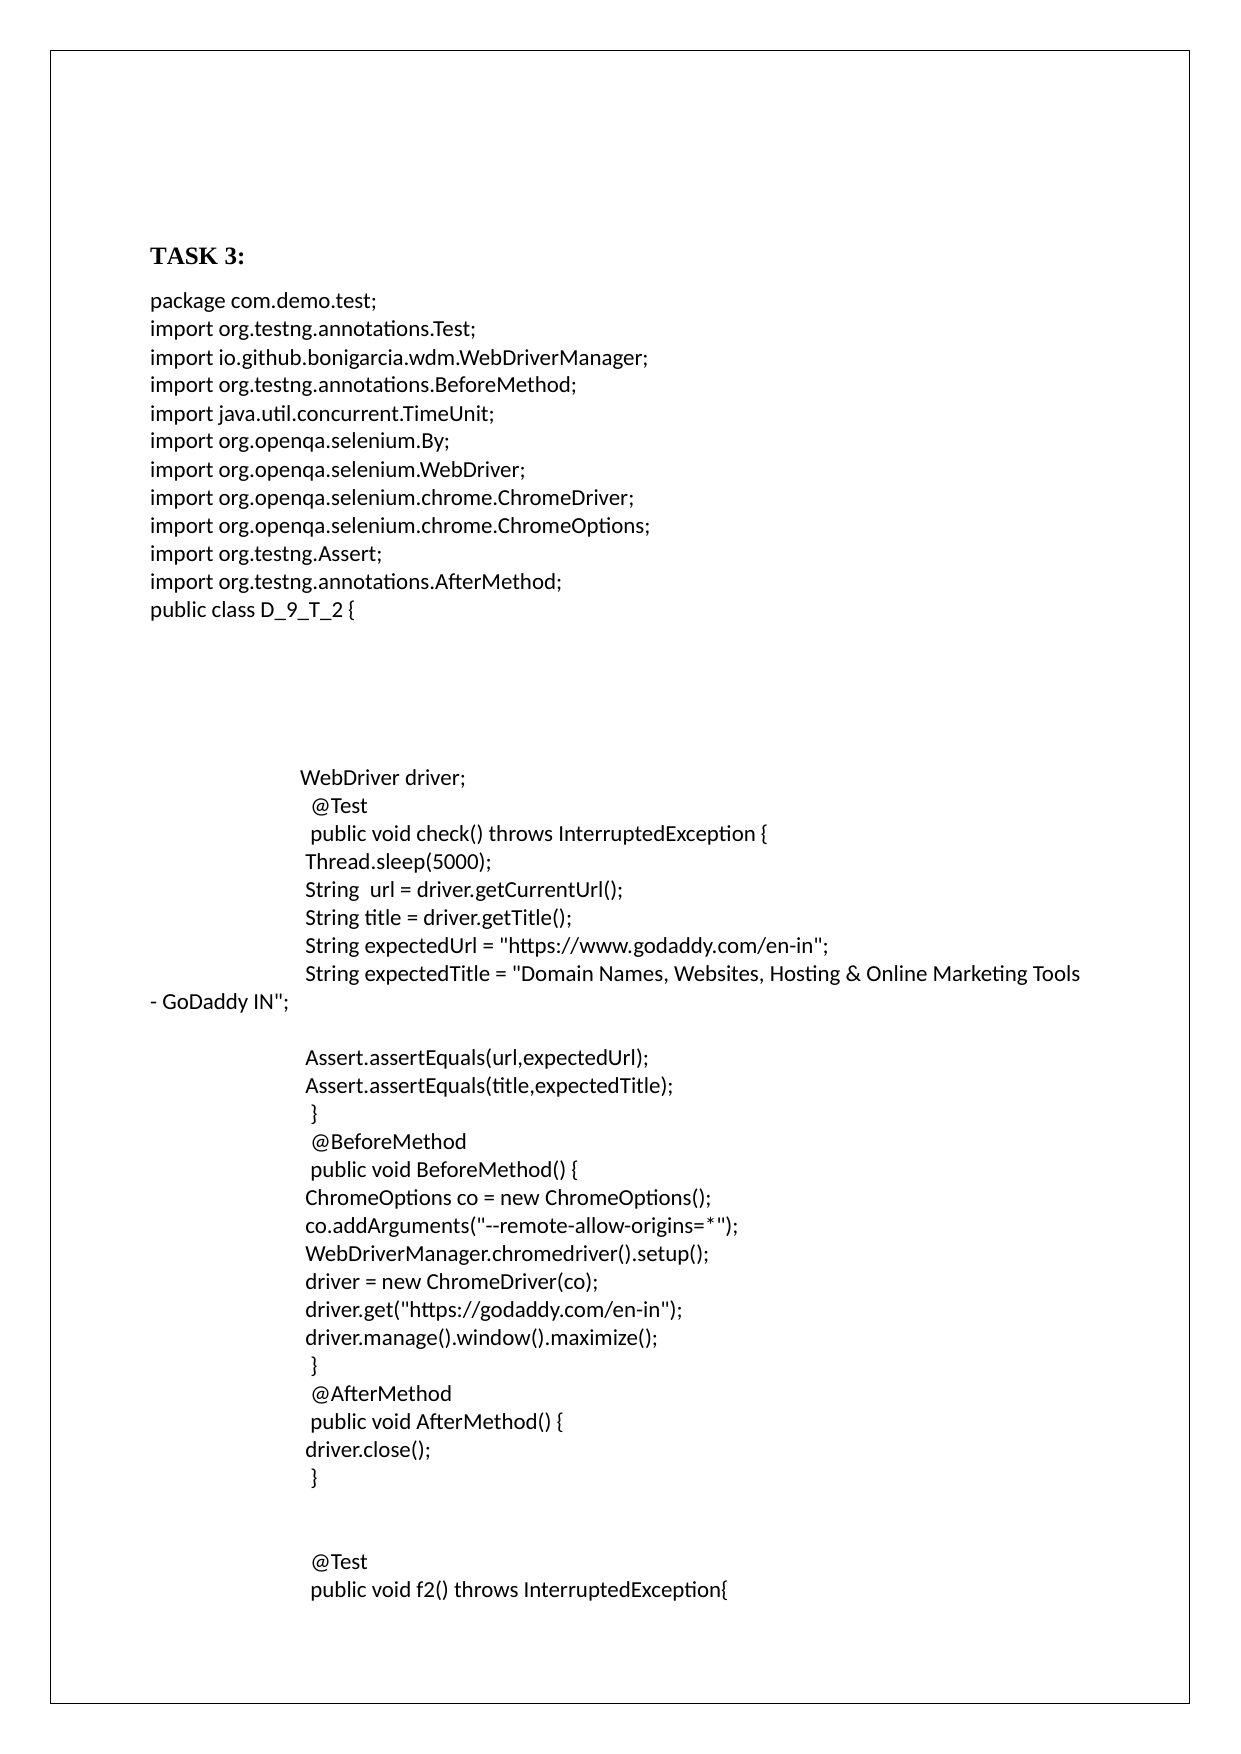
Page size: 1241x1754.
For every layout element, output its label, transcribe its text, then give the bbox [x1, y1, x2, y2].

text TASK 3: [150, 241, 1090, 270]
text public void AfterMethod() { [150, 1407, 1090, 1435]
text driver = new ChromeDriver(co); [150, 1267, 1090, 1295]
text import org.testng.annotations.BeforeMethod; [150, 371, 1090, 399]
text WebDriverManager.chromedriver().setup(); [150, 1239, 1090, 1267]
text @AfterMethod [150, 1379, 1090, 1407]
text import org.testng.annotations.Test; [150, 314, 1090, 343]
text String url = driver.getCurrentUrl(); [150, 875, 1090, 903]
text import io.github.bonigarcia.wdm.WebDriverManager; [150, 343, 1090, 371]
text public void check() throws InterruptedException { [150, 819, 1090, 847]
text driver.get("https://godaddy.com/en-in"); [150, 1295, 1090, 1323]
text String expectedTitle = "Domain Names, Websites, Hosting & Online Marketing Tools - GoDaddy IN"; [150, 959, 1090, 1015]
text @BeforeMethod [150, 1127, 1090, 1155]
text Thread.sleep(5000); [150, 847, 1090, 875]
text import java.util.concurrent.TimeUnit; [150, 399, 1090, 427]
text import org.openqa.selenium.chrome.ChromeOptions; [150, 511, 1090, 539]
text import org.openqa.selenium.WebDriver; [150, 455, 1090, 483]
text import org.openqa.selenium.chrome.ChromeDriver; [150, 483, 1090, 511]
text driver.manage().window().maximize(); [150, 1323, 1090, 1351]
text ChromeOptions co = new ChromeOptions(); [150, 1183, 1090, 1211]
text public void BeforeMethod() { [150, 1155, 1090, 1183]
text String title = driver.getTitle(); [150, 903, 1090, 931]
text import org.testng.annotations.AfterMethod; [150, 567, 1090, 595]
text WebDriver driver; [150, 763, 1090, 791]
text Assert.assertEquals(title,expectedTitle); [150, 1071, 1090, 1099]
text String expectedUrl = "https://www.godaddy.com/en-in"; [150, 931, 1090, 959]
text public void f2() throws InterruptedException{ [150, 1576, 1090, 1603]
text co.addArguments("--remote-allow-origins=*"); [150, 1211, 1090, 1239]
text } [150, 1099, 1090, 1127]
text package com.demo.test; [150, 287, 1090, 314]
text import org.testng.Assert; [150, 539, 1090, 567]
text } [150, 1463, 1090, 1491]
text @Test [150, 1547, 1090, 1576]
text public class D_9_T_2 { [150, 595, 1090, 623]
text } [150, 1351, 1090, 1379]
text import org.openqa.selenium.By; [150, 427, 1090, 455]
text @Test [150, 791, 1090, 819]
text driver.close(); [150, 1435, 1090, 1463]
text Assert.assertEquals(url,expectedUrl); [150, 1043, 1090, 1071]
